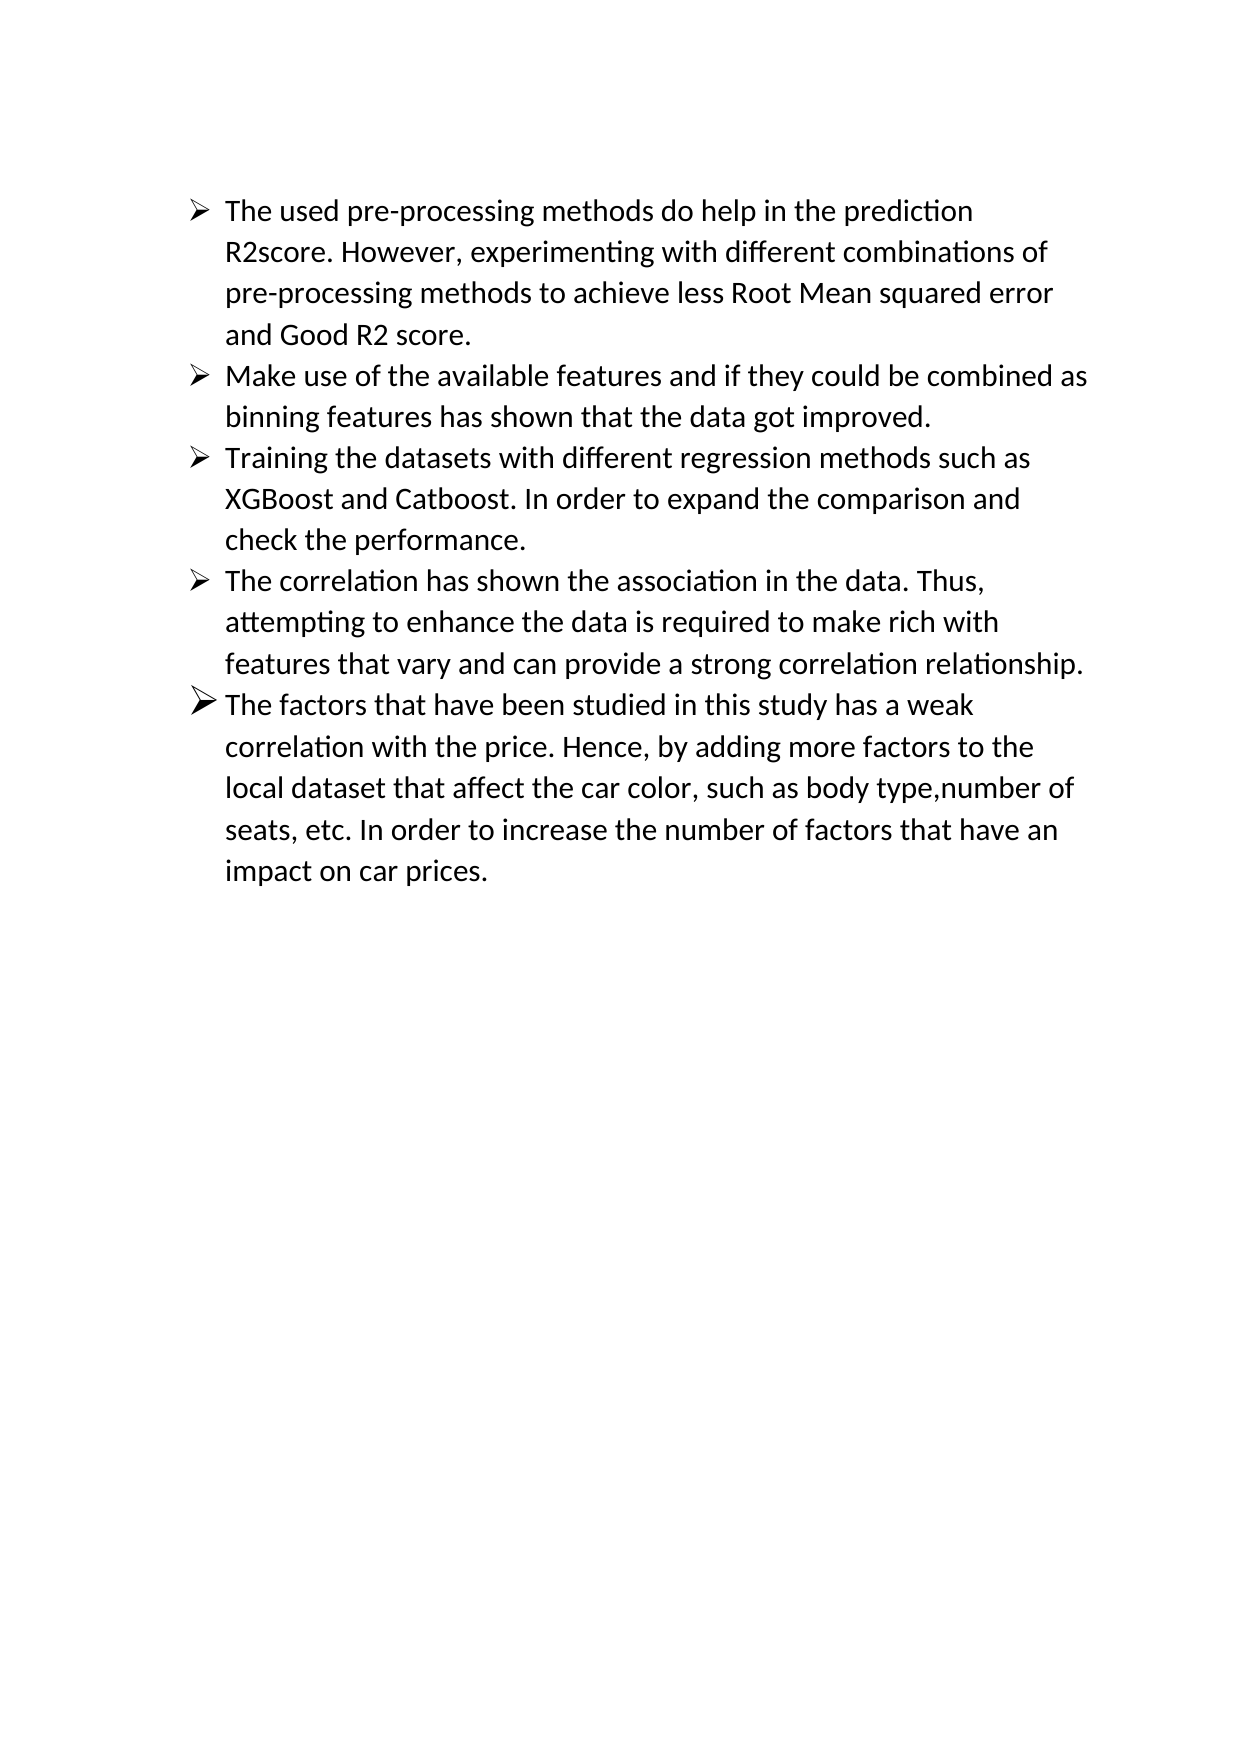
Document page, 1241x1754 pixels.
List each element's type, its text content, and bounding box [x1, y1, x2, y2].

list Make use of the available features and if they could be combined as binning features has shown that the data got improved. [187, 356, 1090, 435]
list The used pre-processing methods do help in the prediction R2score. However, experimenting with different combinations of pre-processing methods to achieve less Root Mean squared error and Good R2 score. [187, 191, 1090, 353]
list The correlation has shown the association in the data. Thus, attempting to enhance the data is required to make rich with features that vary and can provide a strong correlation relationship. [187, 561, 1090, 682]
list Training the datasets with different regression methods such as XGBoost and Catboost. In order to expand the comparison and check the performance. [187, 438, 1090, 558]
list The factors that have been studied in this study has a weak correlation with the price. Hence, by adding more factors to the local dataset that affect the car color, such as body type,number of seats, etc. In order to increase the number of factors that have an impact on car prices. [187, 685, 1090, 889]
